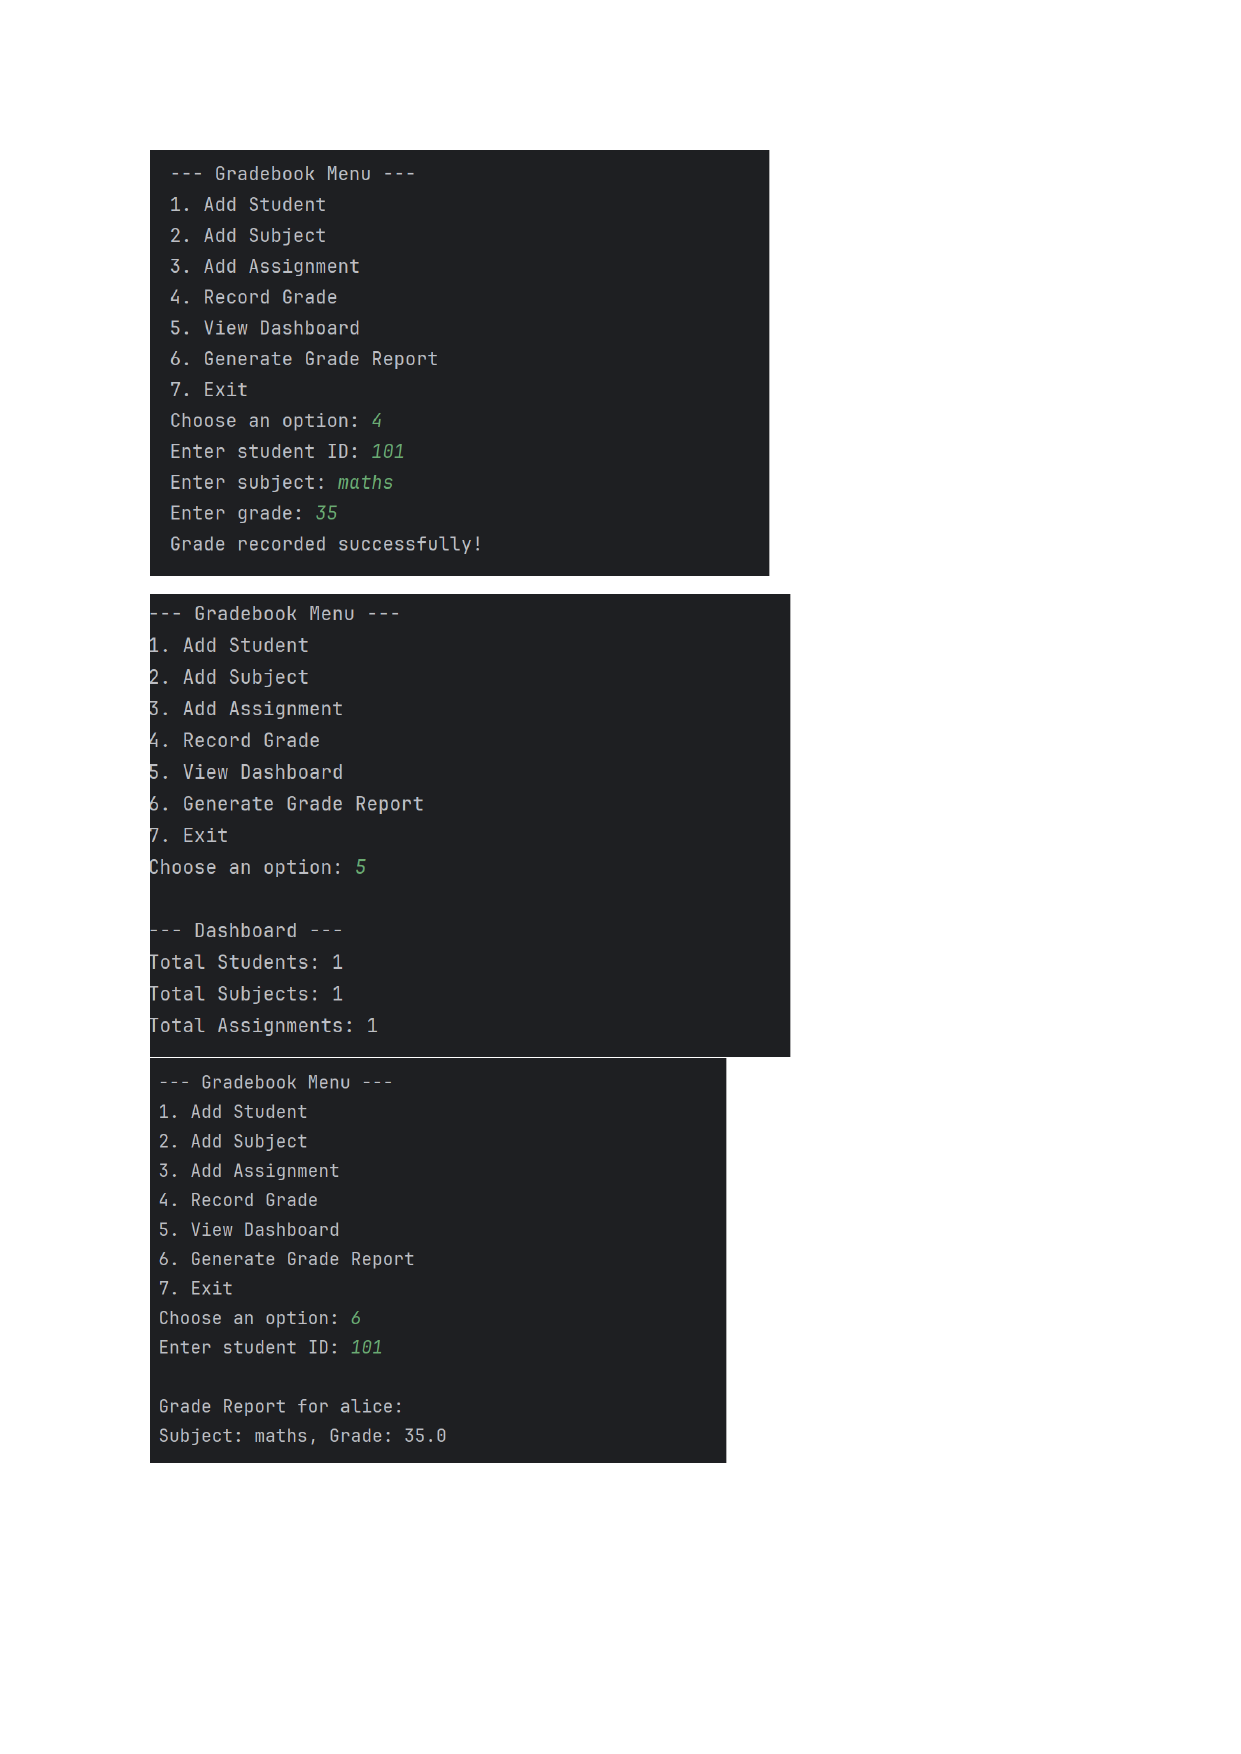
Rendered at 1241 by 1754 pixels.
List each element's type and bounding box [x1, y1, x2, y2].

picture [150, 594, 791, 1057]
picture [150, 150, 770, 576]
picture [150, 1058, 727, 1463]
